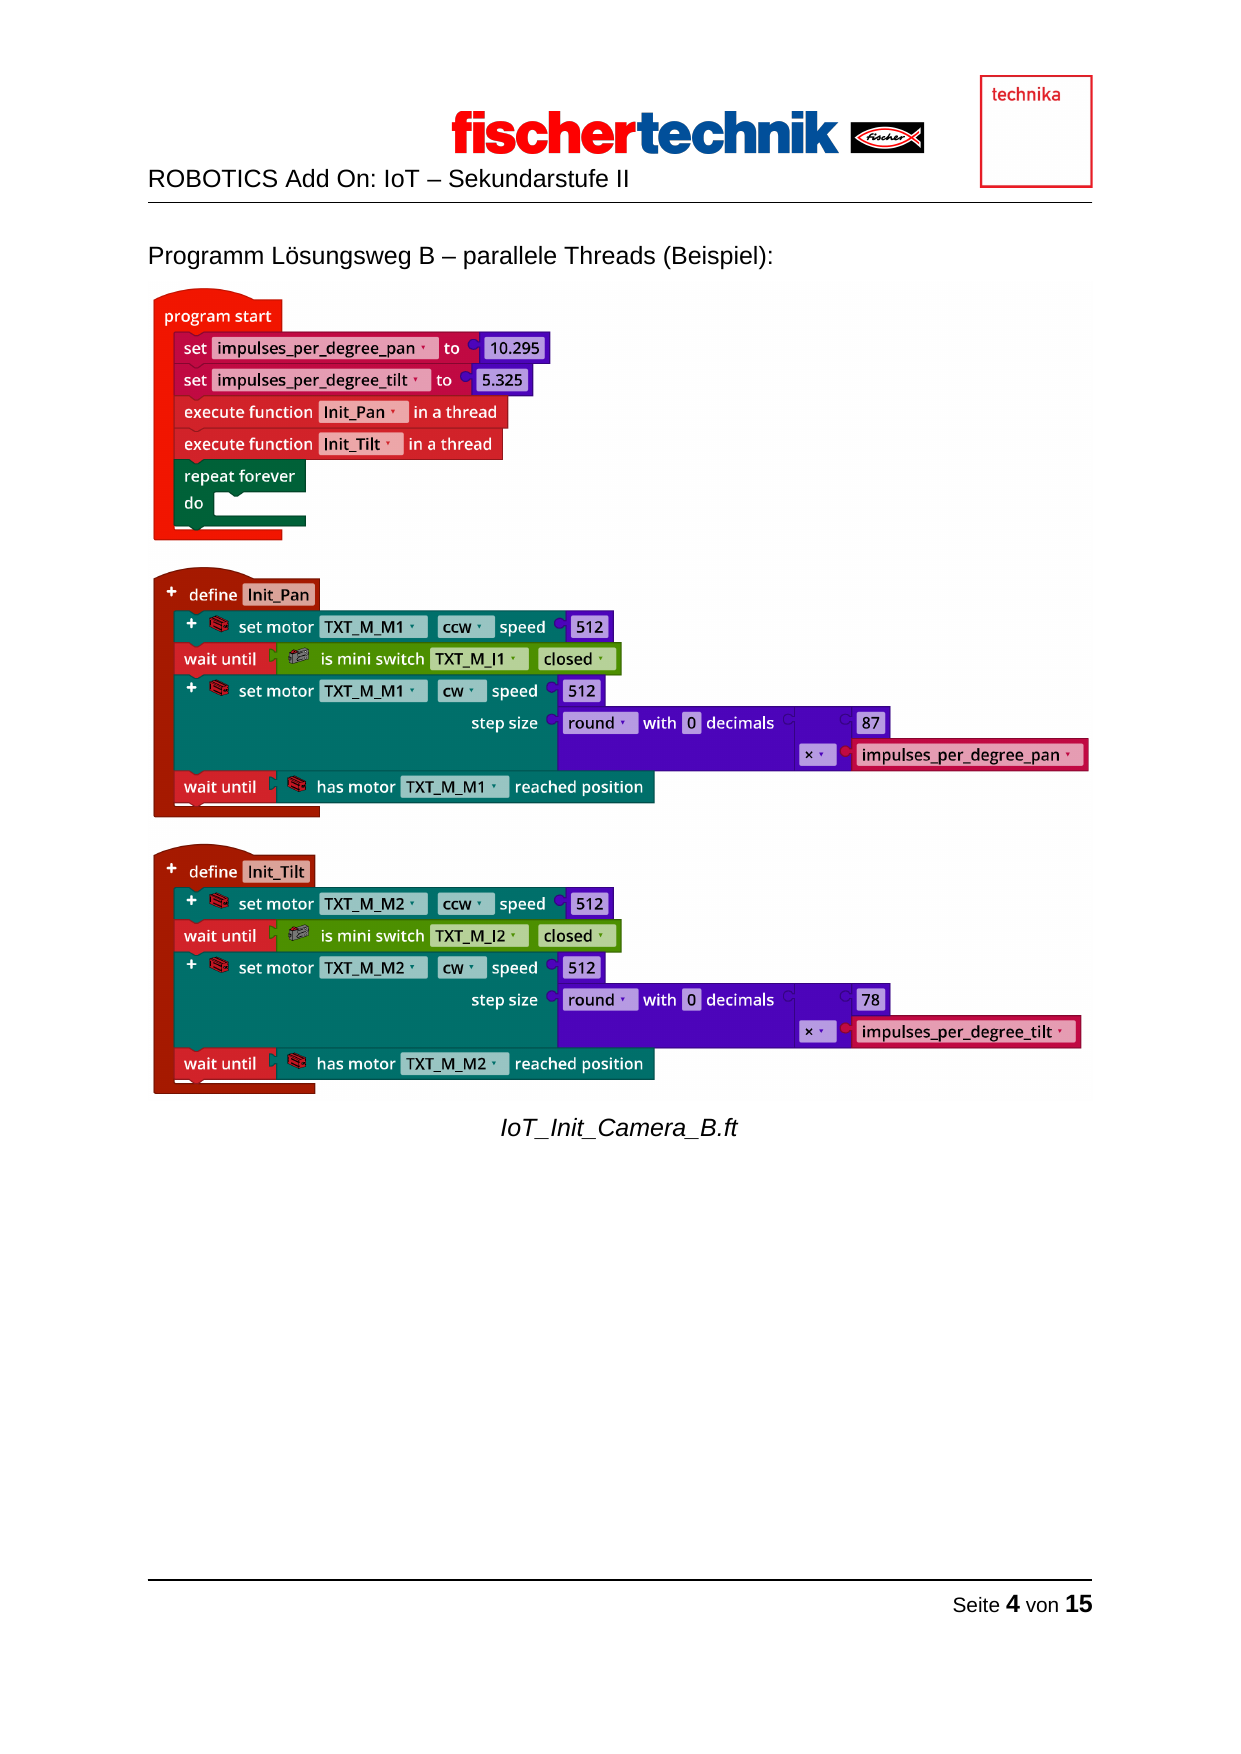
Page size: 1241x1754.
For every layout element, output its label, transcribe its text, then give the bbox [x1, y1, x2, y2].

text Programm Lösungsweg B – parallele Threads (Beispiel): [148, 241, 1092, 269]
text IoT_Init_Camera_B.ft [148, 1113, 1092, 1142]
picture [147, 281, 1093, 1101]
picture [451, 111, 925, 154]
picture [979, 75, 1093, 188]
